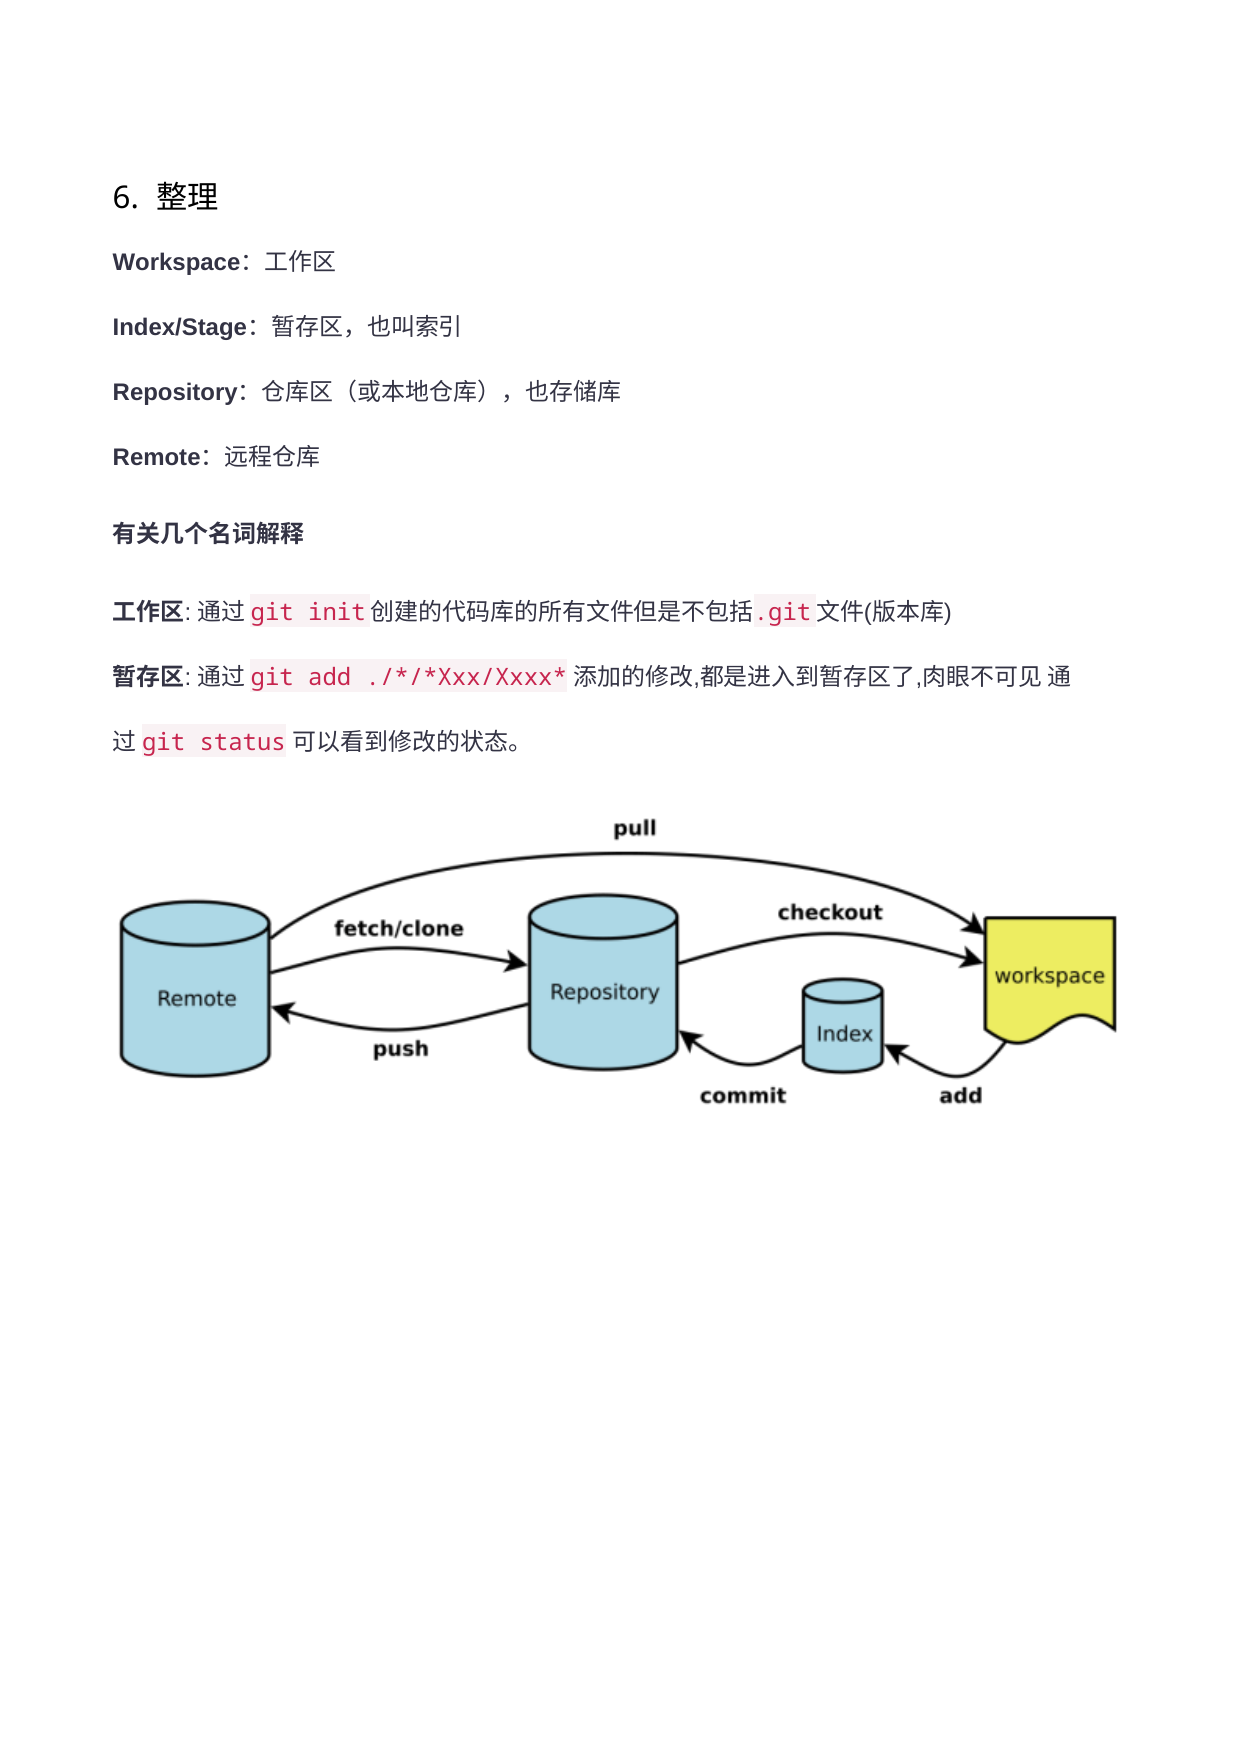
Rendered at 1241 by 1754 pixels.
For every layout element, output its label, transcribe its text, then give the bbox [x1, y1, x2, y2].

text 有关几个名词解释 [112, 499, 1128, 564]
picture [117, 817, 1118, 1108]
text 工作区: 通过git init创建的代码库的所有文件但是不包括.git文件(版本库) 暂存区: 通过git add ./*/*Xxx/Xxxx* 添加的修改,都是进入到暂存区了,肉眼不可见 通过 git status 可以看到修改的状态。 [112, 577, 1128, 772]
text Workspace：工作区 Index/Stage：暂存区，也叫索引 Repository：仓库区（或本地仓库），也存储库 Remote：远程仓库 [112, 227, 1128, 487]
subtitle 整理 [112, 162, 1128, 227]
